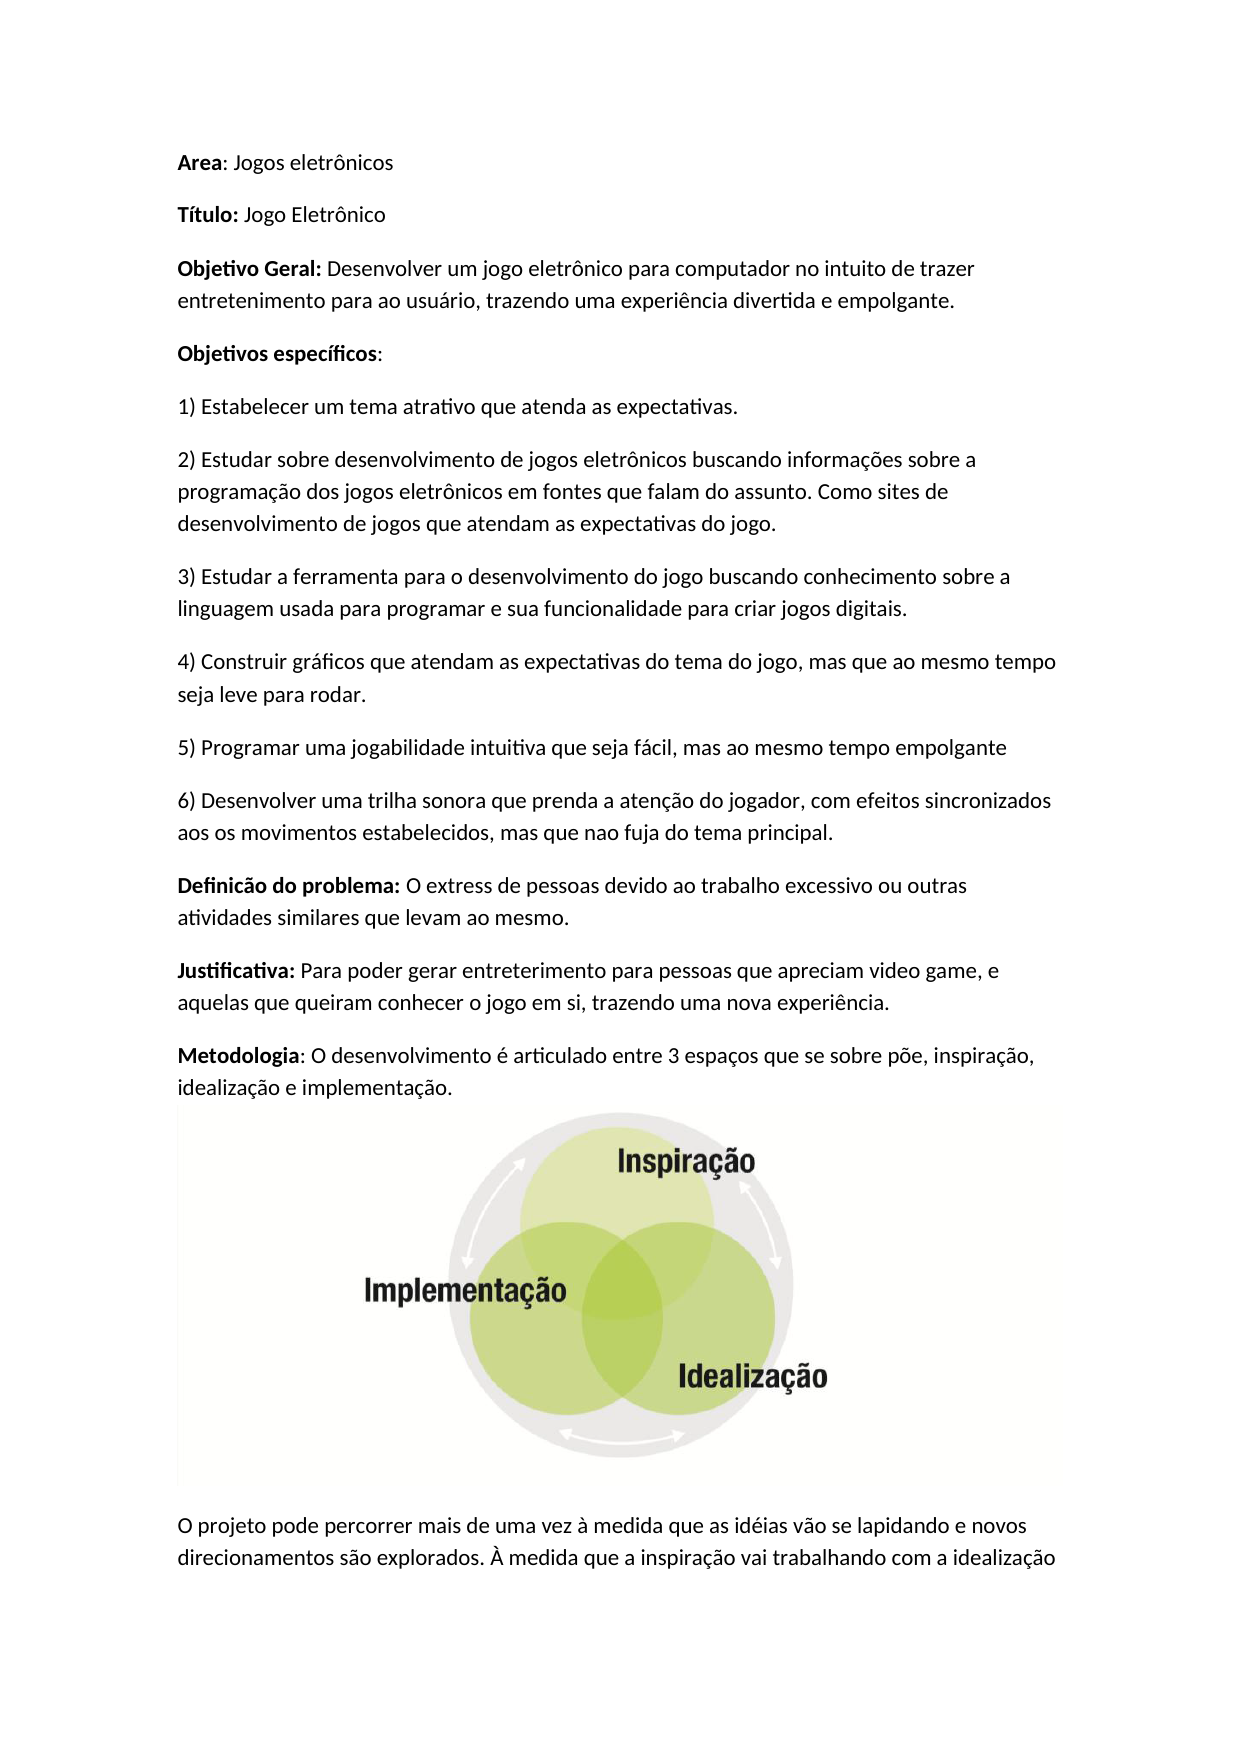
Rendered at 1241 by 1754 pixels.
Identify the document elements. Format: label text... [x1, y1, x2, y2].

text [177, 1511, 1063, 1571]
text Metodologia: O desenvolvimento é articulado entre 3 espaços que se sobre põe, inspiração, idealização e implementação. [177, 1041, 1063, 1105]
text Definicão do problema: O extress de pessoas devido ao trabalho excessivo ou outras atividades similares que levam ao mesmo. [177, 871, 1063, 931]
text Objetivo Geral: Desenvolver um jogo eletrônico para computador no intuito de trazer entretenimento para ao usuário, trazendo uma experiência divertida e empolgante. [177, 254, 1063, 314]
text Area: Jogos eletrônicos [177, 148, 1063, 176]
text Justificativa: Para poder gerar entreterimento para pessoas que apreciam video game, e aquelas que queiram conhecer o jogo em si, trazendo uma nova experiência. [177, 956, 1063, 1016]
text 6) Desenvolver uma trilha sonora que prenda a atenção do jogador, com efeitos sincronizados aos os movimentos estabelecidos, mas que nao fuja do tema principal. [177, 786, 1063, 846]
text 5) Programar uma jogabilidade intuitiva que seja fácil, mas ao mesmo tempo empolgante [177, 733, 1063, 761]
text 2) Estudar sobre desenvolvimento de jogos eletrônicos buscando informações sobre a programação dos jogos eletrônicos em fontes que falam do assunto. Como sites de desenvolvimento de jogos que atendam as expectativas do jogo. [177, 445, 1063, 537]
text 4) Construir gráficos que atendam as expectativas do tema do jogo, mas que ao mesmo tempo seja leve para rodar. [177, 647, 1063, 708]
text 3) Estudar a ferramenta para o desenvolvimento do jogo buscando conhecimento sobre a linguagem usada para programar e sua funcionalidade para criar jogos digitais. [177, 562, 1063, 622]
text 1) Estabelecer um tema atrativo que atenda as expectativas. [177, 392, 1063, 420]
text Objetivos específicos: [177, 339, 1063, 367]
text Título: Jogo Eletrônico [177, 201, 1063, 229]
